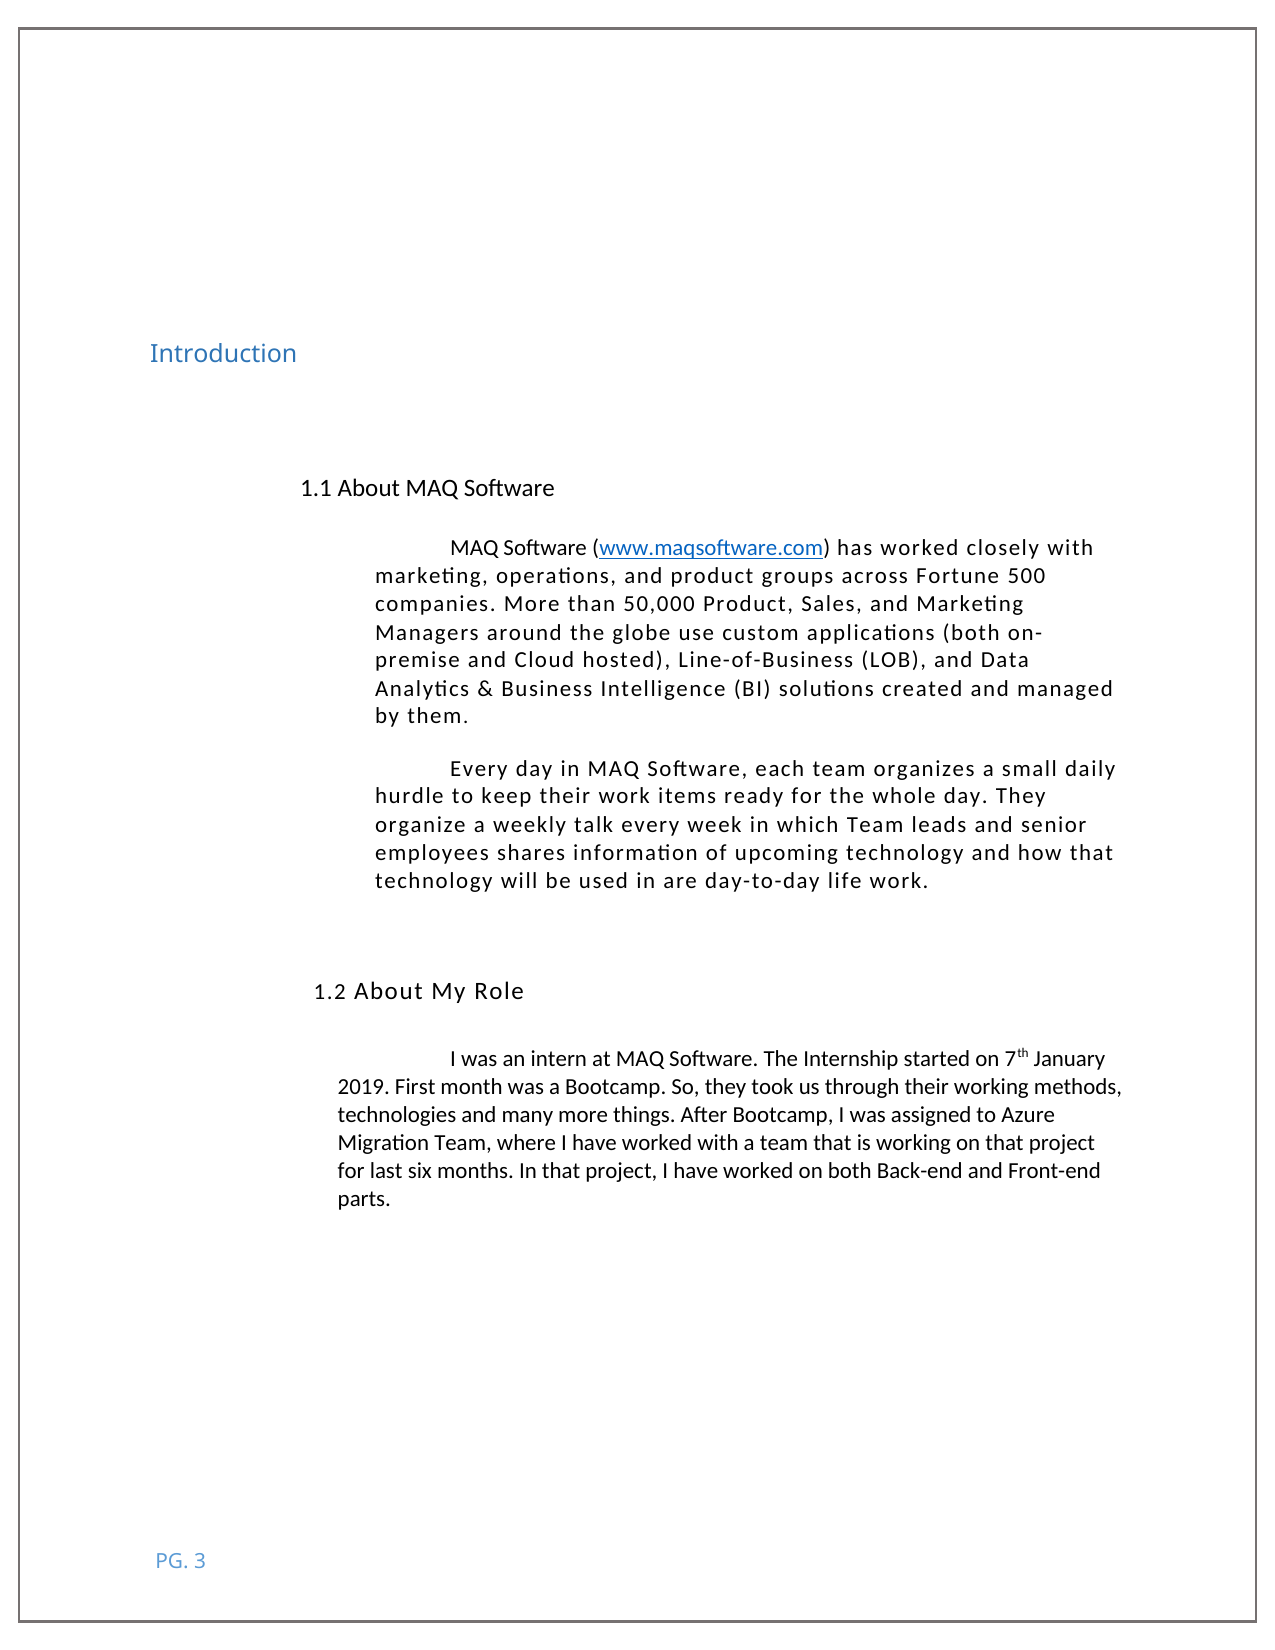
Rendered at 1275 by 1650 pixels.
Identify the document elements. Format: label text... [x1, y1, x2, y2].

list MAQ Software (www.maqsoftware.com) has worked closely with marketing, operations, and product groups across Fortune 500 companies. More than 50,000 Product, Sales, and Marketing Managers around the globe use custom applications (both on-premise and Cloud hosted), Line-of-Business (LOB), and Data Analytics & Business Intelligence (BI) solutions created and managed by them. [375, 533, 1125, 730]
text 1.2 About My Role [150, 975, 1125, 1005]
list Every day in MAQ Software, each team organizes a small daily hurdle to keep their work items ready for the whole day. They organize a weekly talk every week in which Team leads and senior employees shares information of upcoming technology and how that technology will be used in are day-to-day life work. [375, 754, 1125, 894]
subtitle Introduction [150, 335, 1125, 369]
list I was an intern at MAQ Software. The Internship started on 7th January 2019. First month was a Bootcamp. So, they took us through their working methods, technologies and many more things. After Bootcamp, I was assigned to Azure Migration Team, where I have worked with a team that is working on that project for last six months. In that project, I have worked on both Back-end and Front-end parts. [337, 1044, 1125, 1212]
list About MAQ Software [300, 472, 1125, 503]
